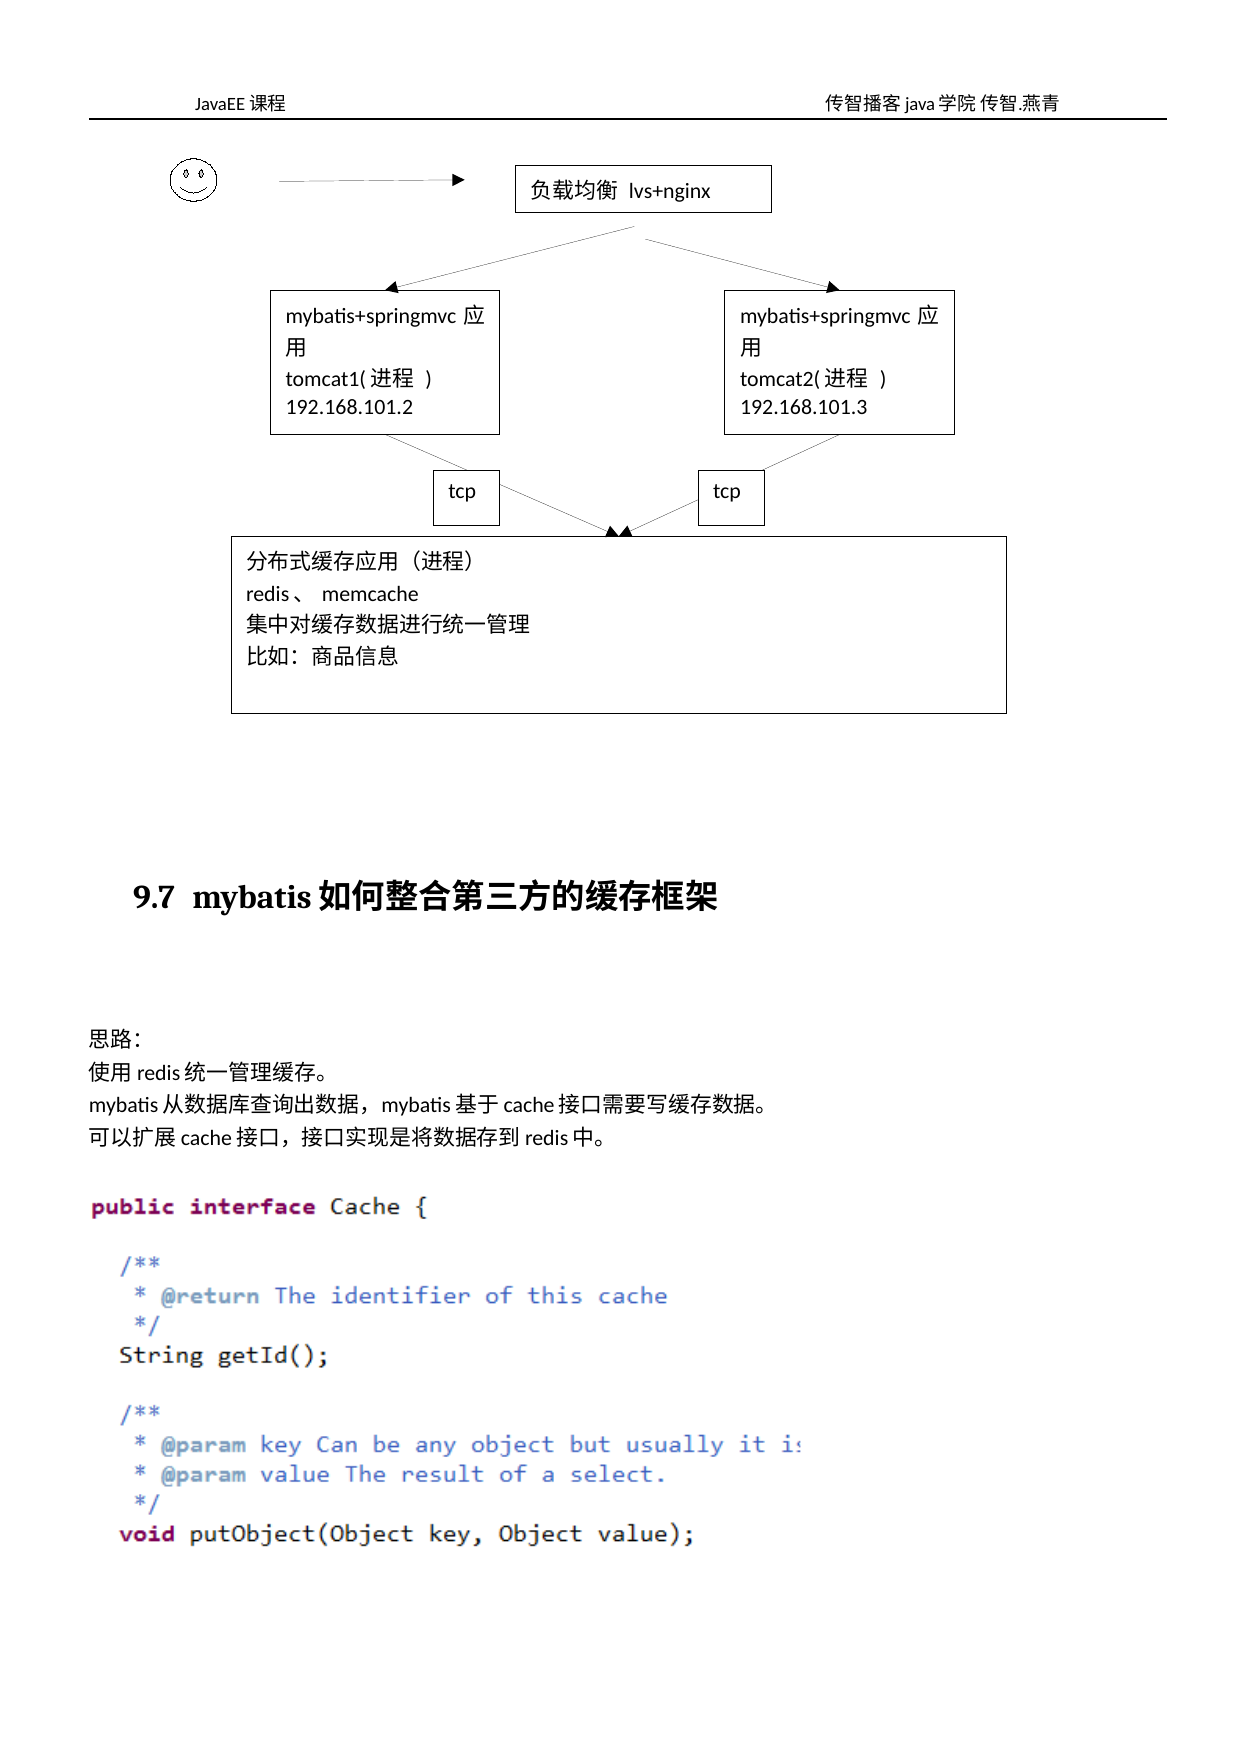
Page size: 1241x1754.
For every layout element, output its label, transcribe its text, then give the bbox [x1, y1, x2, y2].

text 可以扩展cache接口，接口实现是将数据存到redis中。 [89, 1119, 1167, 1152]
text mybatis从数据库查询出数据，mybatis基于cache接口需要写缓存数据。 [89, 1087, 1167, 1119]
text 思路： [89, 1022, 1167, 1054]
text 使用redis统一管理缓存。 [89, 1054, 1167, 1087]
subtitle mybatis如何整合第三方的缓存框架 [133, 862, 1167, 927]
picture [88, 1184, 801, 1576]
